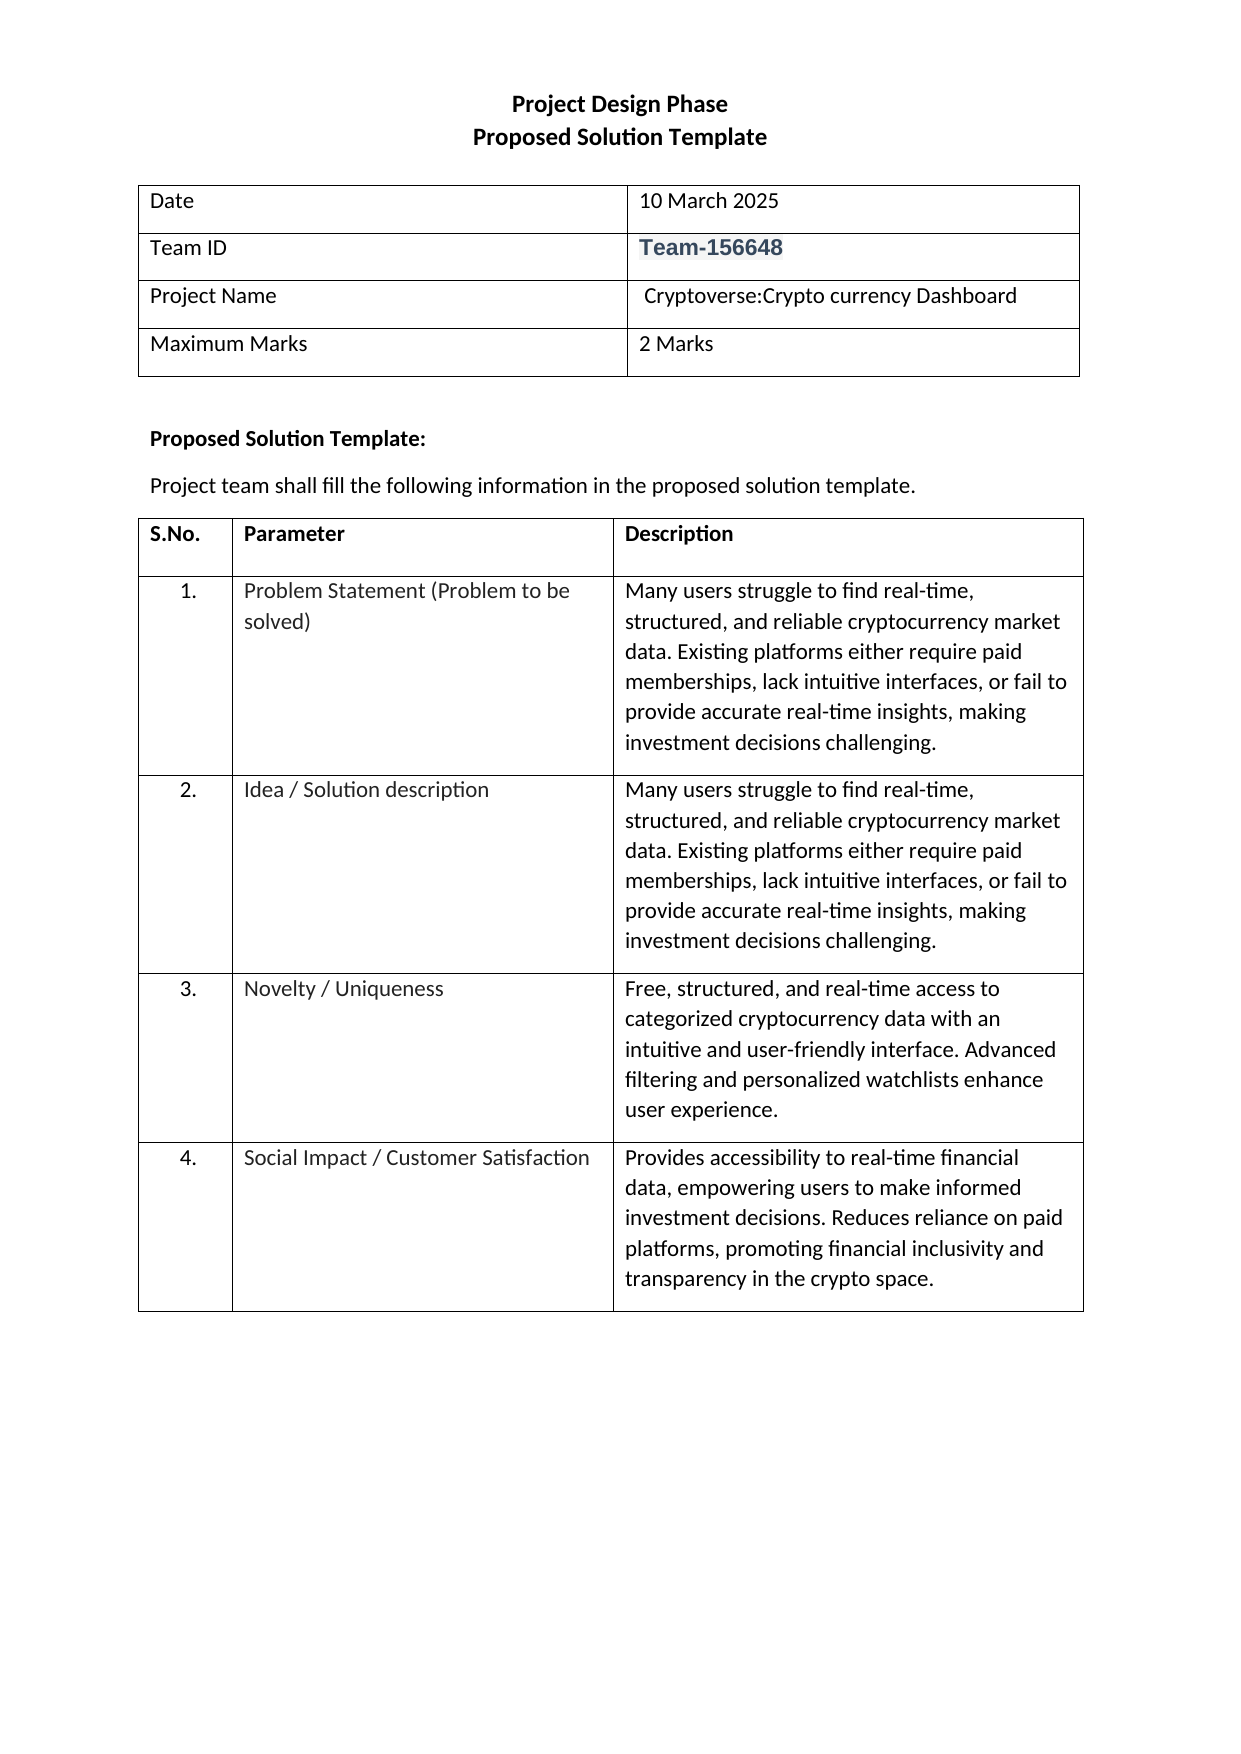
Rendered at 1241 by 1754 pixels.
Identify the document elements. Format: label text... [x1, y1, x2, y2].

table_cell [139, 577, 232, 774]
text Project Design Phase [150, 89, 1090, 119]
table_header Description [614, 519, 1083, 576]
table_cell Social Impact / Customer Satisfaction [233, 1143, 613, 1311]
text Proposed Solution Template: [150, 424, 1090, 452]
table_cell Novelty / Uniqueness [233, 974, 613, 1142]
table_cell Free, structured, and real-time access to categorized cryptocurrency data with an intuitive and user-friendly interface. Advanced filtering and personalized watchlists enhance user experience. [614, 974, 1083, 1142]
table_header Date [139, 186, 627, 232]
table_header Parameter [233, 519, 613, 576]
table_cell [139, 776, 232, 973]
table_cell Many users struggle to find real-time, structured, and reliable cryptocurrency market data. Existing platforms either require paid memberships, lack intuitive interfaces, or fail to provide accurate real-time insights, making investment decisions challenging. [614, 577, 1083, 774]
table_cell [139, 974, 232, 1142]
table_cell Maximum Marks [139, 329, 627, 376]
table_header S.No. [139, 519, 232, 576]
table_cell Provides accessibility to real-time financial data, empowering users to make informed investment decisions. Reduces reliance on paid platforms, promoting financial inclusivity and transparency in the crypto space. [614, 1143, 1083, 1311]
table_cell Team-156648 [628, 234, 1079, 280]
text Project team shall fill the following information in the proposed solution template. [150, 471, 1090, 499]
table_cell Idea / Solution description [233, 776, 613, 973]
table_cell Problem Statement (Problem to be solved) [233, 577, 613, 774]
text Proposed Solution Template [150, 122, 1090, 152]
table_header 10 March 2025 [628, 186, 1079, 232]
table_cell Many users struggle to find real-time, structured, and reliable cryptocurrency market data. Existing platforms either require paid memberships, lack intuitive interfaces, or fail to provide accurate real-time insights, making investment decisions challenging. [614, 776, 1083, 973]
table_cell Project Name [139, 281, 627, 328]
table_cell [139, 1143, 232, 1311]
table_cell Team ID [139, 234, 627, 280]
table_cell 2 Marks [628, 329, 1079, 376]
table_cell Cryptoverse:Crypto currency Dashboard [628, 281, 1079, 328]
